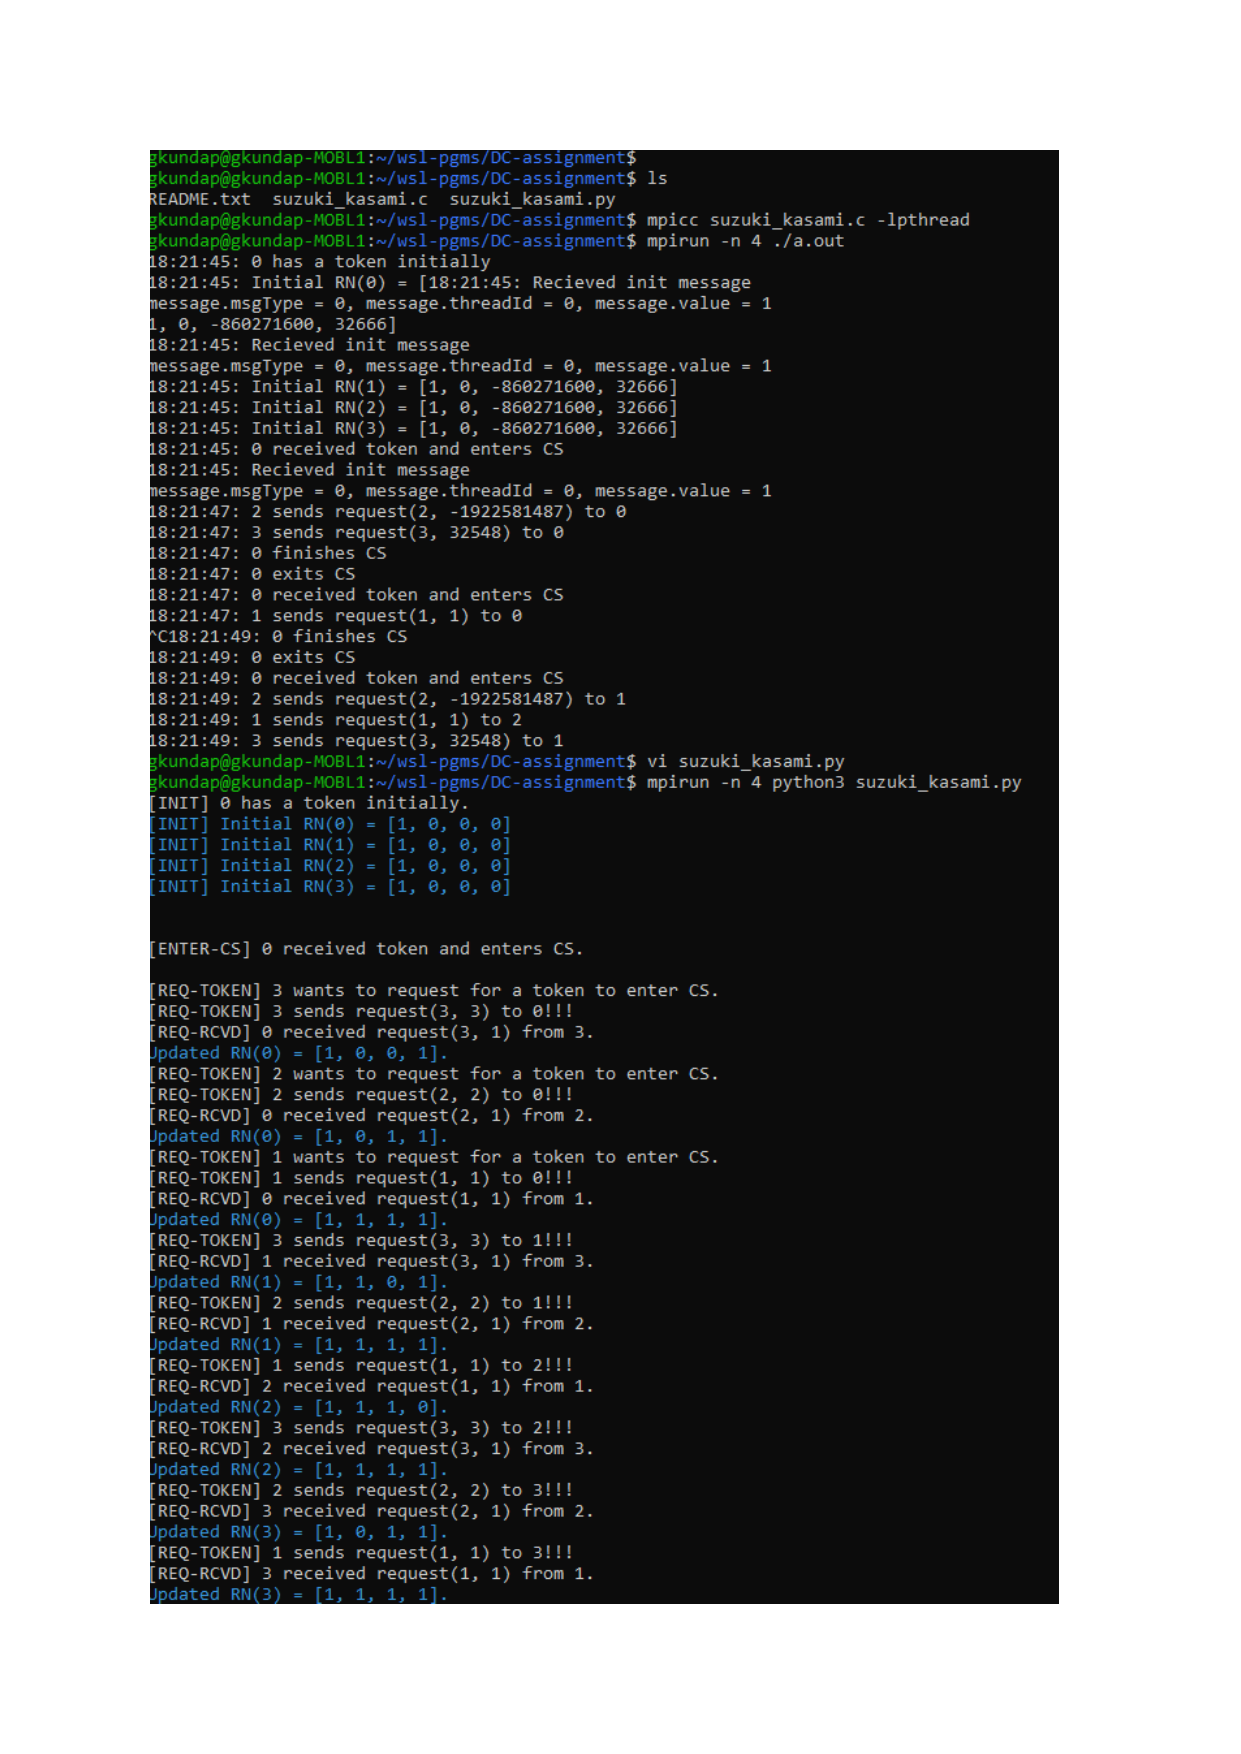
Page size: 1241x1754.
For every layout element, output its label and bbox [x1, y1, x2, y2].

picture [150, 150, 1059, 1604]
